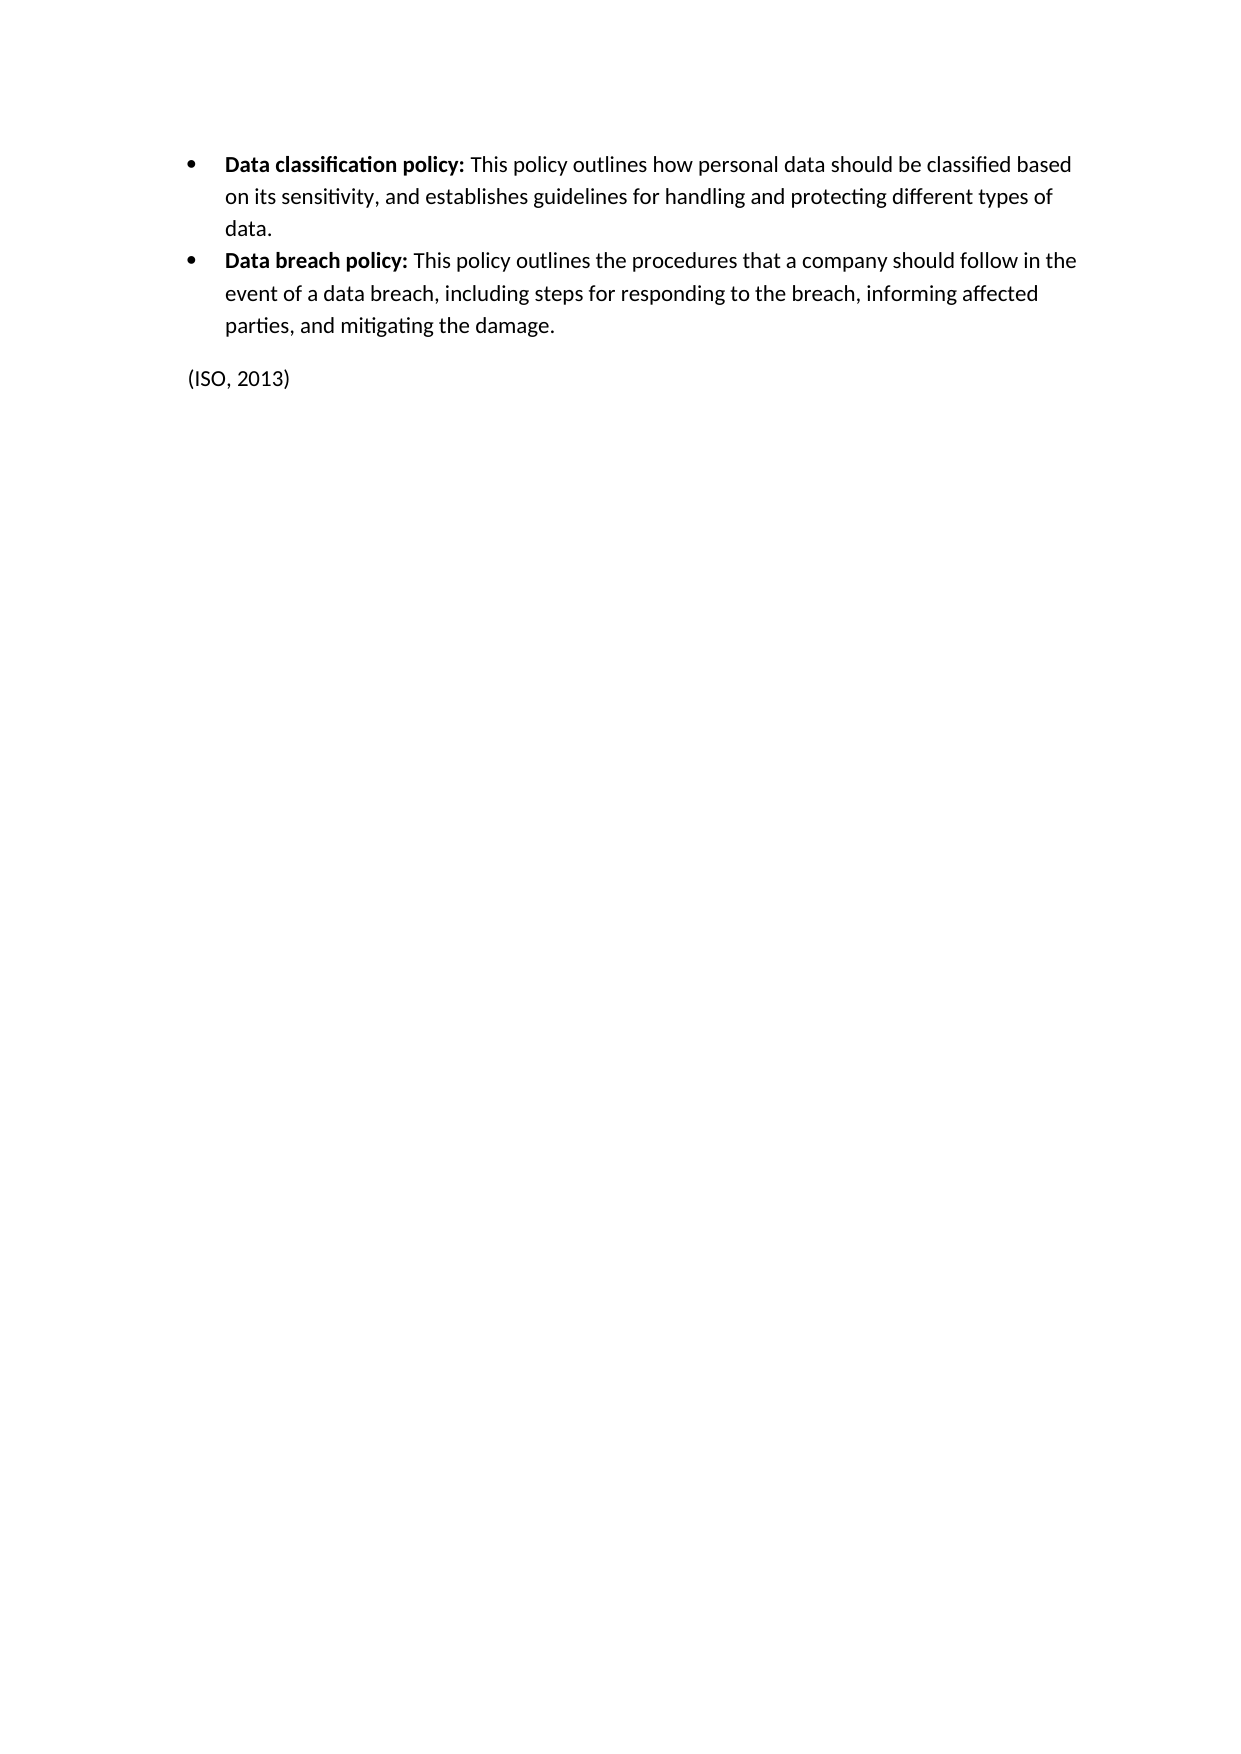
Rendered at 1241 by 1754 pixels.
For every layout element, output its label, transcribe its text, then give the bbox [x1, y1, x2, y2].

text (ISO, 2013) [187, 364, 1090, 392]
list Data breach policy: This policy outlines the procedures that a company should follow in the event of a data breach, including steps for responding to the breach, informing affected parties, and mitigating the damage. [187, 247, 1090, 339]
list Data classification policy: This policy outlines how personal data should be classified based on its sensitivity, and establishes guidelines for handling and protecting different types of data. [187, 150, 1090, 242]
